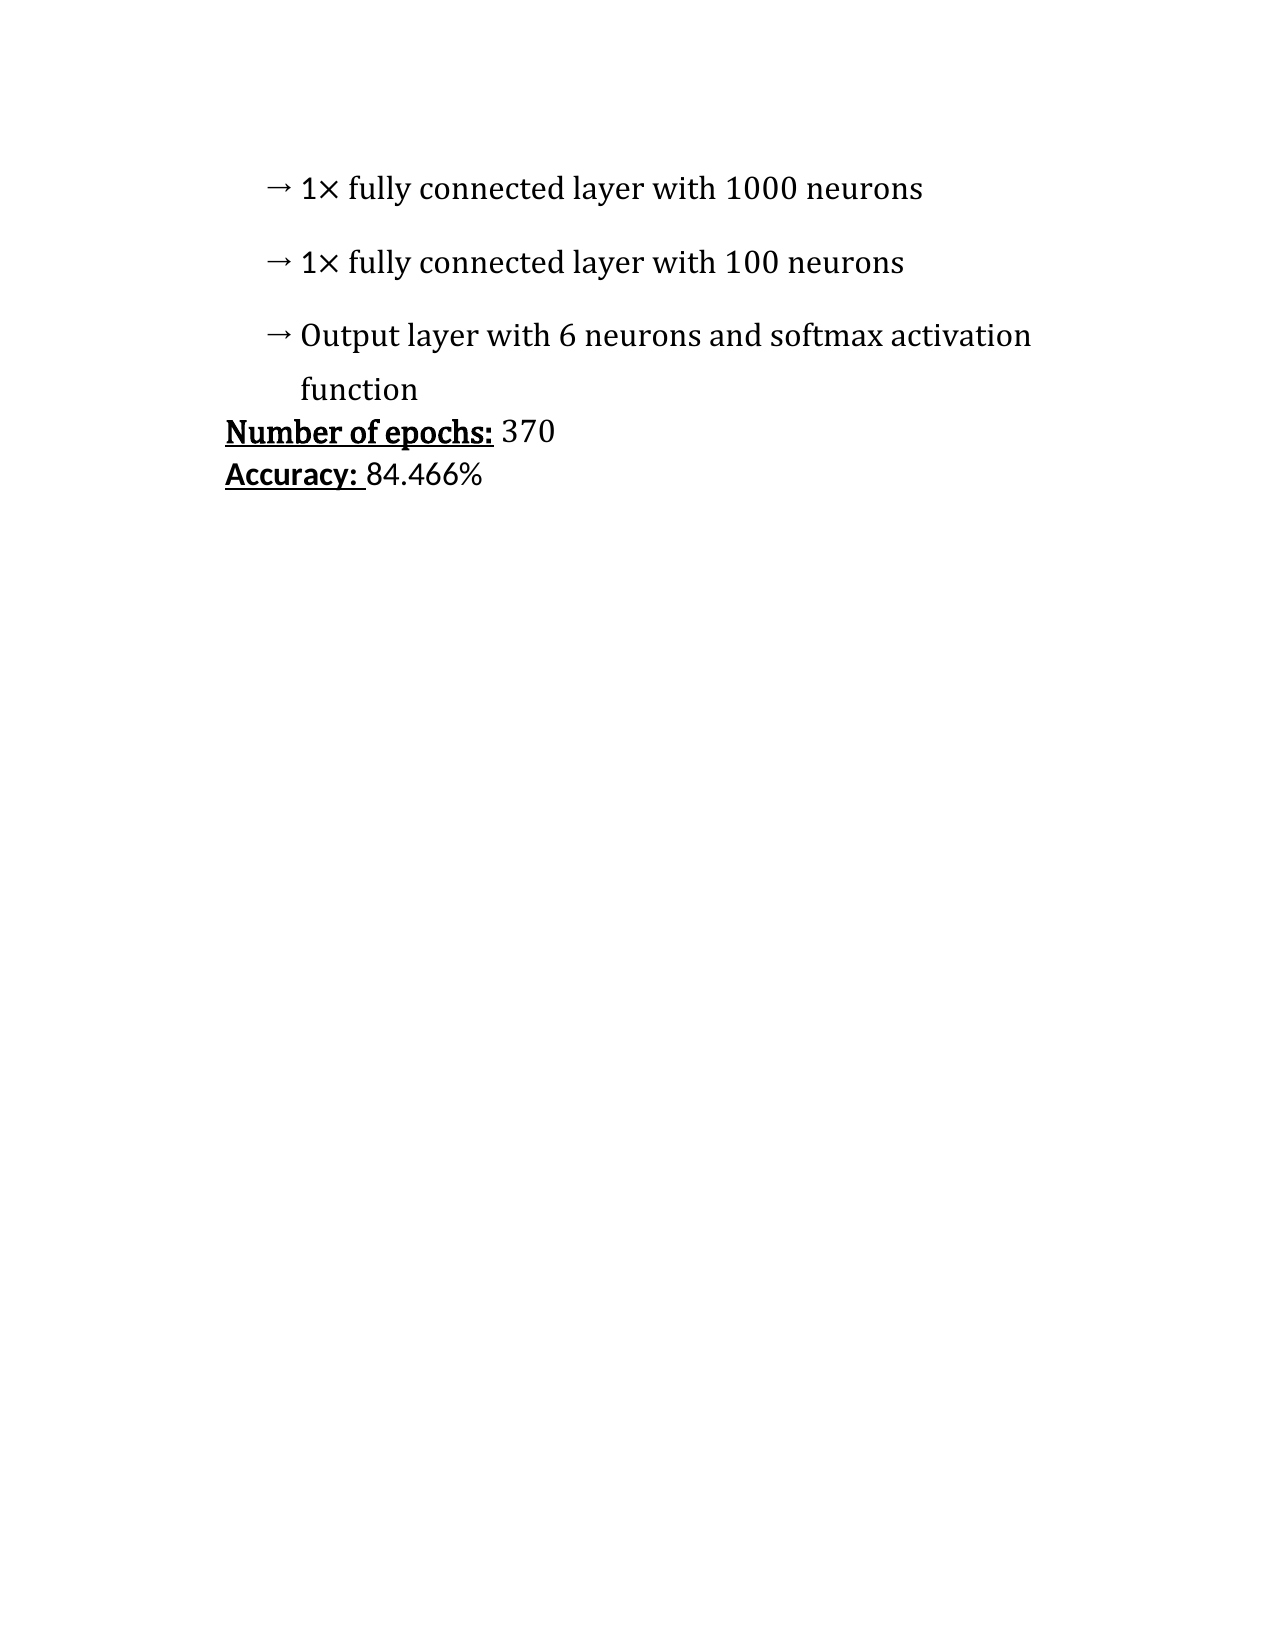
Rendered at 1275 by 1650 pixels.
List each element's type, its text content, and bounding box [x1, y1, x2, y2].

list 1× fully connected layer with 1000 neurons [262, 150, 1125, 218]
list Output layer with 6 neurons and softmax activation function [262, 297, 1125, 408]
text Number of epochs: 370 [150, 411, 1125, 450]
text Accuracy: 84.466% [225, 453, 1125, 494]
list 1× fully connected layer with 100 neurons [262, 224, 1125, 292]
